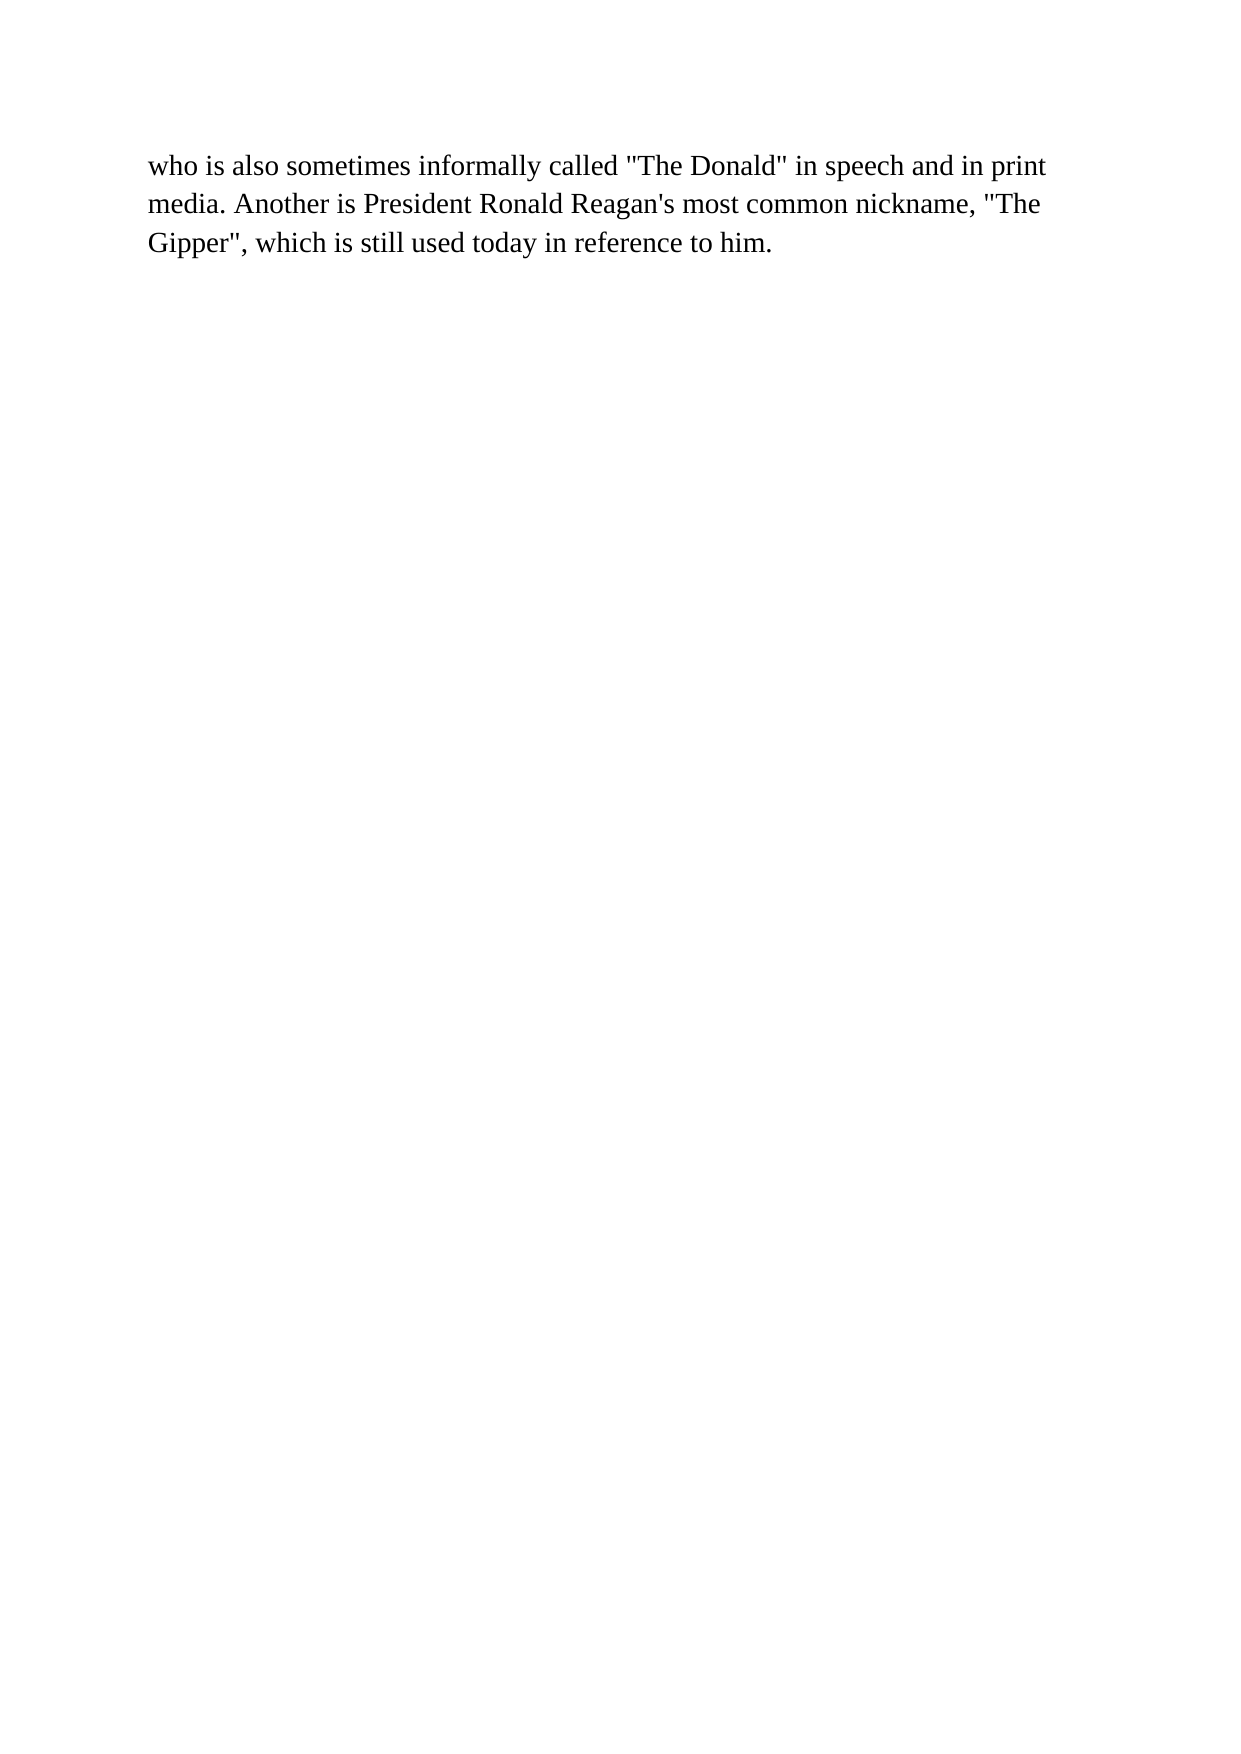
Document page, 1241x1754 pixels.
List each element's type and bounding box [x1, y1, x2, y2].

text [148, 148, 1093, 258]
